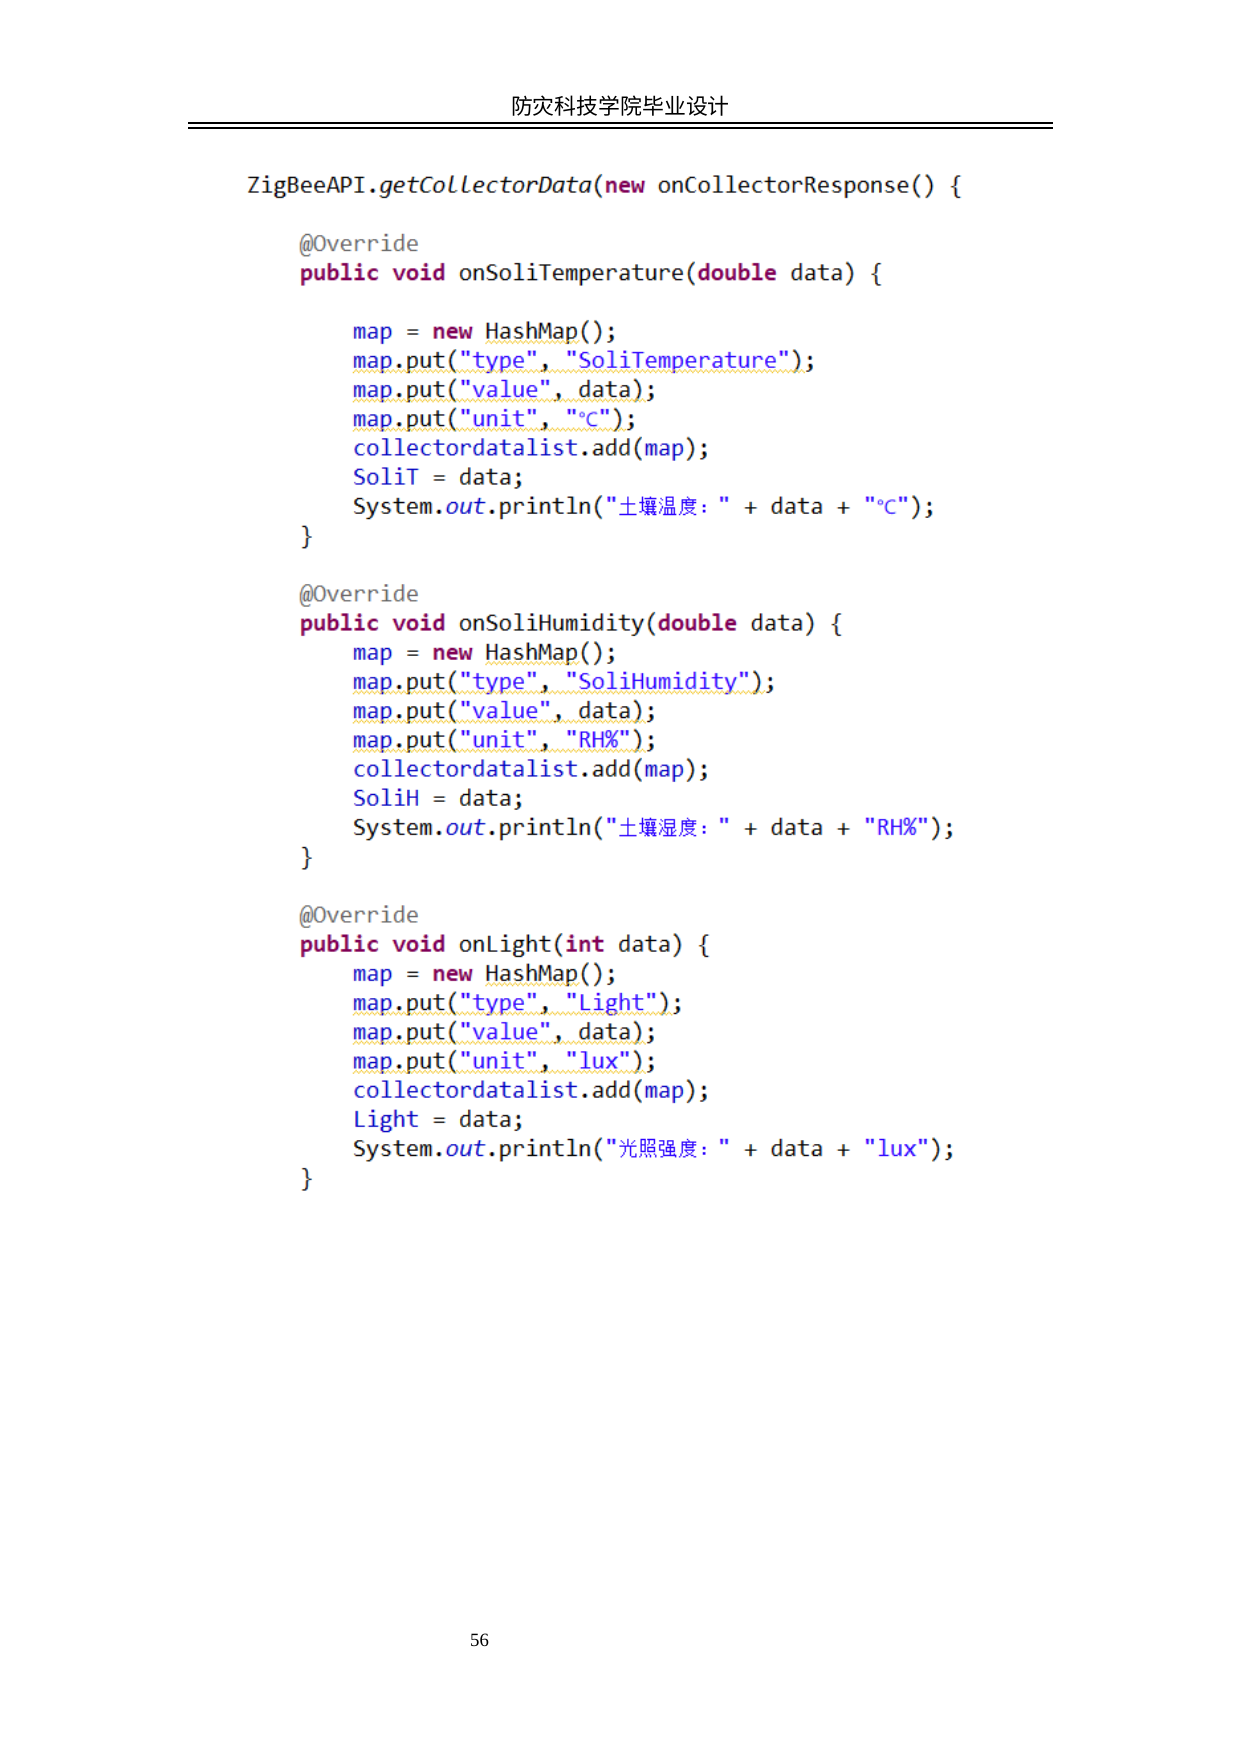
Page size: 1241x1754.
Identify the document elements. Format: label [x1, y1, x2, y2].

picture [231, 162, 1053, 1212]
